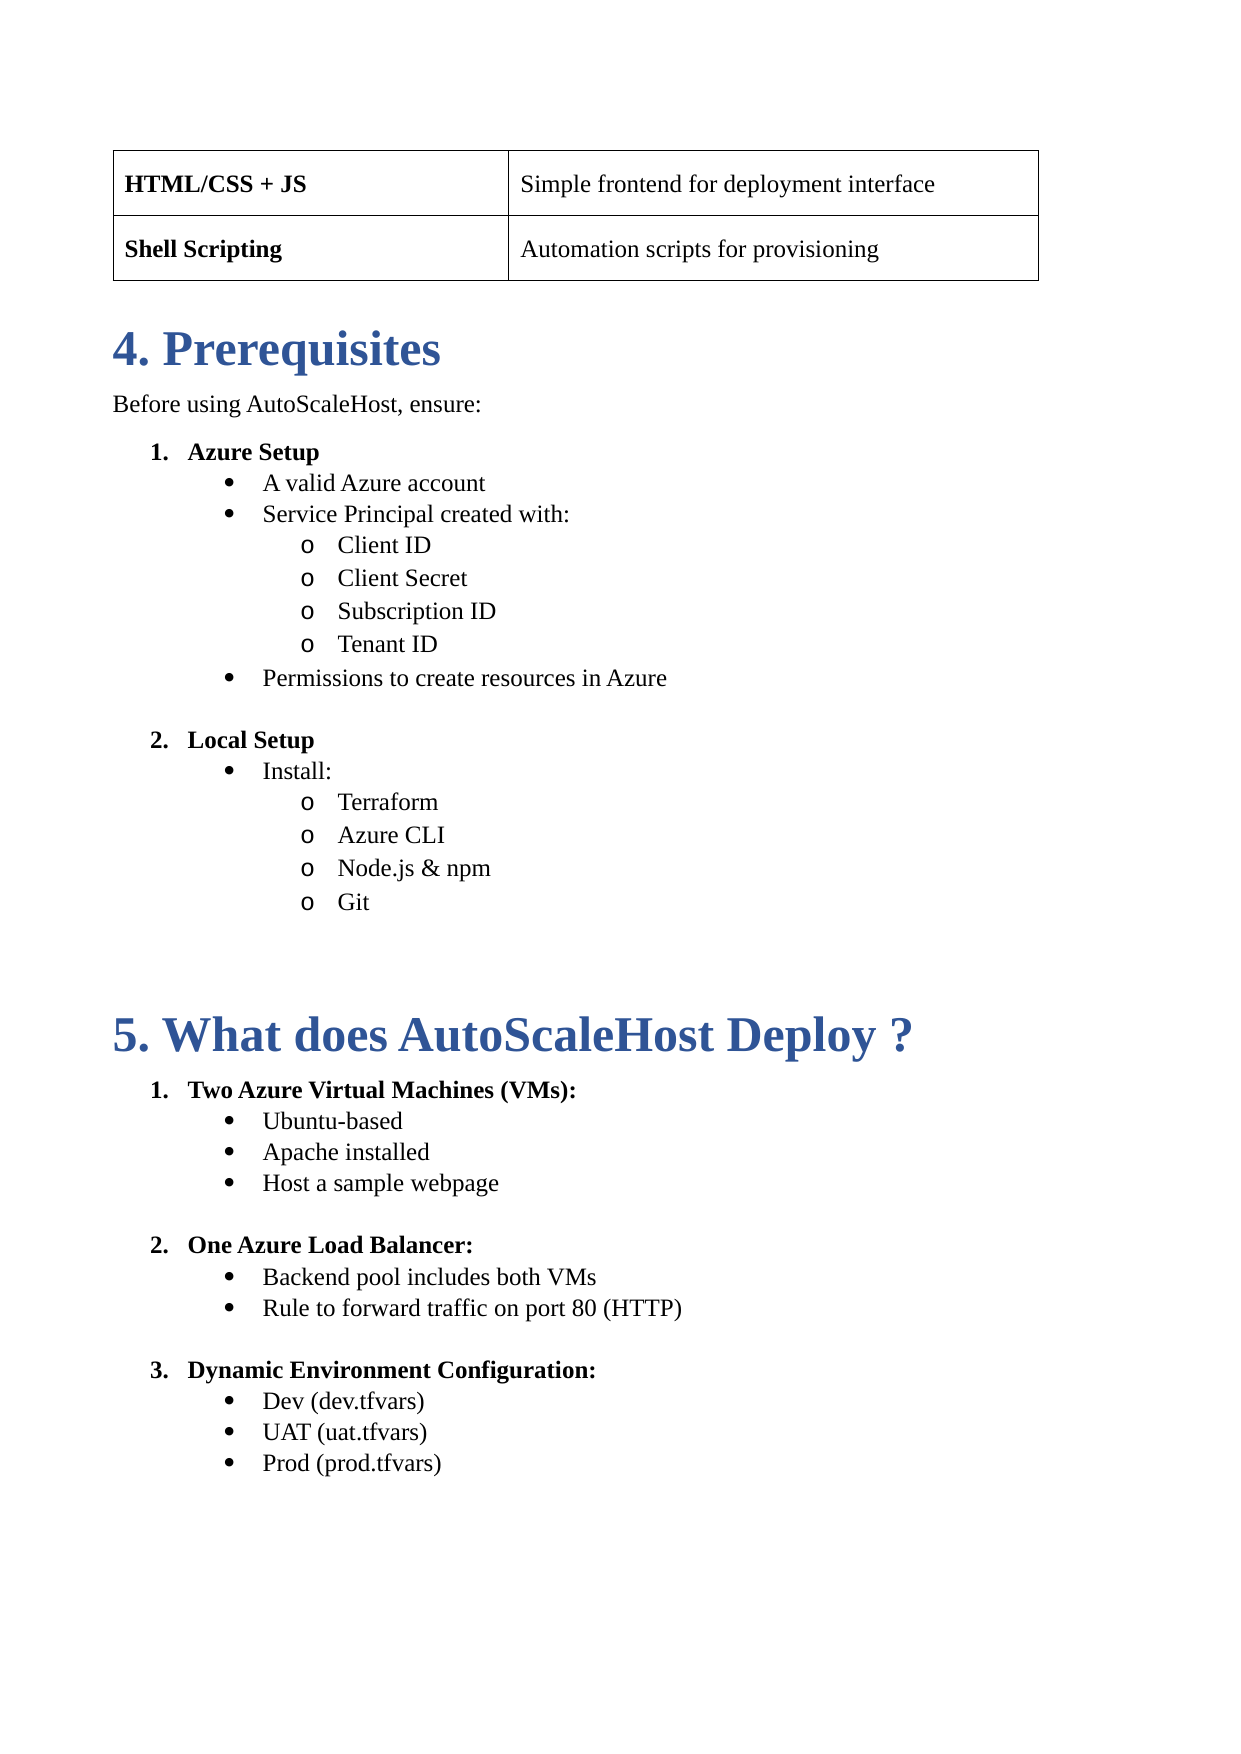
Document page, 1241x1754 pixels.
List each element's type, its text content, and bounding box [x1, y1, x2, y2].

list UAT (uat.tfvars) [225, 1417, 1128, 1446]
table_cell Shell Scripting [114, 216, 508, 280]
subtitle 5. What does AutoScaleHost Deploy ? [112, 1005, 1128, 1062]
list Apache installed [225, 1137, 1128, 1166]
list Local Setup [150, 725, 1128, 753]
list Host a sample webpage [225, 1168, 1128, 1197]
list Azure CLI [300, 820, 1128, 851]
list Tenant ID [300, 629, 1128, 660]
list Two Azure Virtual Machines (VMs): [150, 1075, 1128, 1104]
list A valid Azure account [225, 468, 1128, 496]
list Permissions to create resources in Azure [225, 663, 1128, 691]
list Install: [225, 756, 1128, 784]
subtitle 4. Prerequisites [112, 318, 1128, 376]
list Prod (prod.tfvars) [225, 1448, 1128, 1477]
list Client Secret [300, 563, 1128, 594]
list Node.js & npm [300, 853, 1128, 884]
table_cell HTML/CSS + JS [114, 151, 508, 215]
list Backend pool includes both VMs [225, 1262, 1128, 1290]
list Azure Setup [150, 437, 1128, 465]
table_cell Simple frontend for deployment interface [509, 151, 1038, 215]
text Before using AutoScaleHost, ensure: [112, 389, 1128, 418]
list One Azure Load Balancer: [150, 1231, 1128, 1259]
list Service Principal created with: [225, 499, 1128, 527]
list Client ID [300, 530, 1128, 561]
list Dev (dev.tfvars) [225, 1386, 1128, 1414]
table_cell Automation scripts for provisioning [509, 216, 1038, 280]
list Rule to forward traffic on port 80 (HTTP) [225, 1293, 1128, 1321]
list Terraform [300, 787, 1128, 818]
list Git [300, 887, 1128, 917]
list Subscription ID [300, 596, 1128, 627]
list Ubuntu-based [225, 1106, 1128, 1135]
list Dynamic Environment Configuration: [150, 1355, 1128, 1383]
